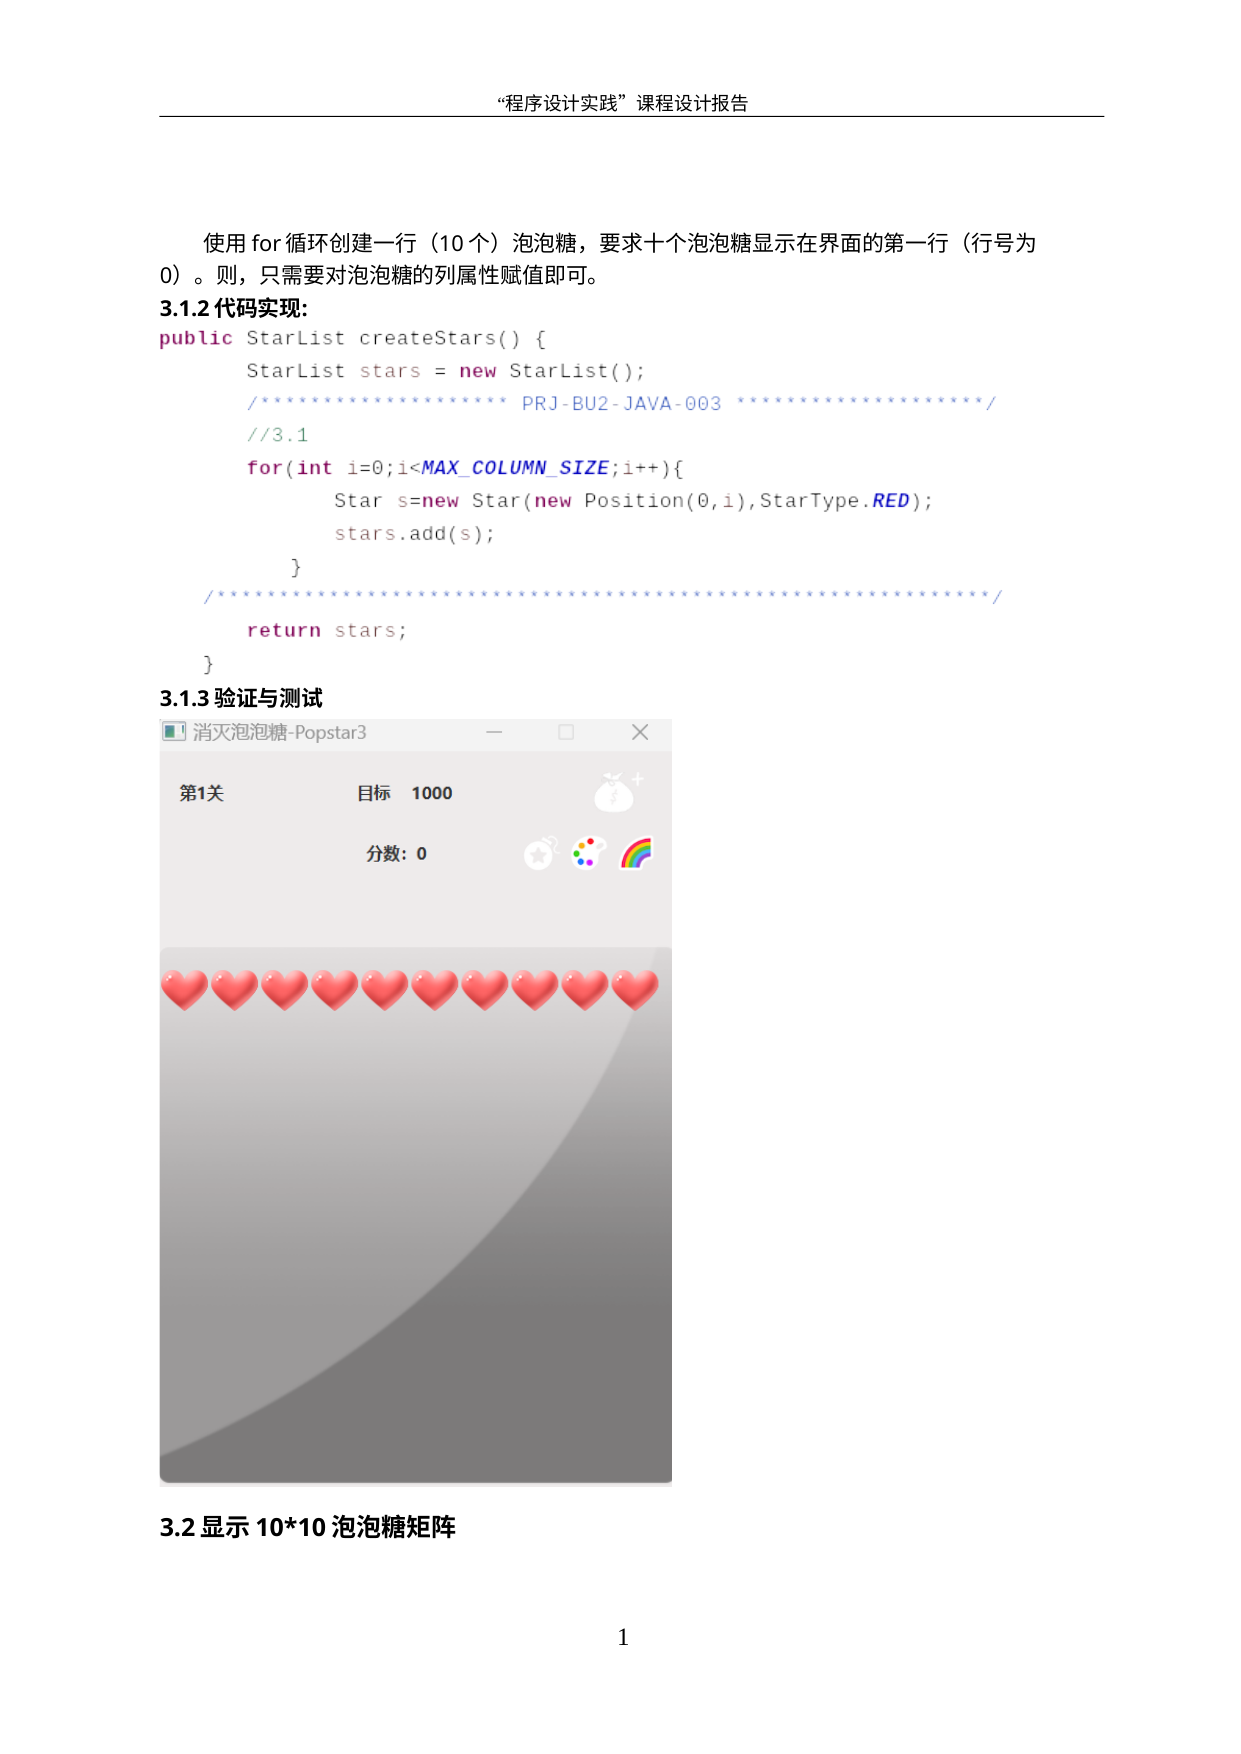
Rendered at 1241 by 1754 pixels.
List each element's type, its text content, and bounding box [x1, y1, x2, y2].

text 3.2显示10*10泡泡糖矩阵 [159, 1493, 1087, 1558]
text 使用for循环创建一行（10个）泡泡糖，要求十个泡泡糖显示在界面的第一行（行号为0）。则，只需要对泡泡糖的列属性赋值即可。 [159, 226, 1087, 291]
text 3.1.2代码实现: [159, 291, 1087, 323]
text 3.1.3验证与测试 [159, 681, 1087, 713]
picture [159, 719, 672, 1487]
